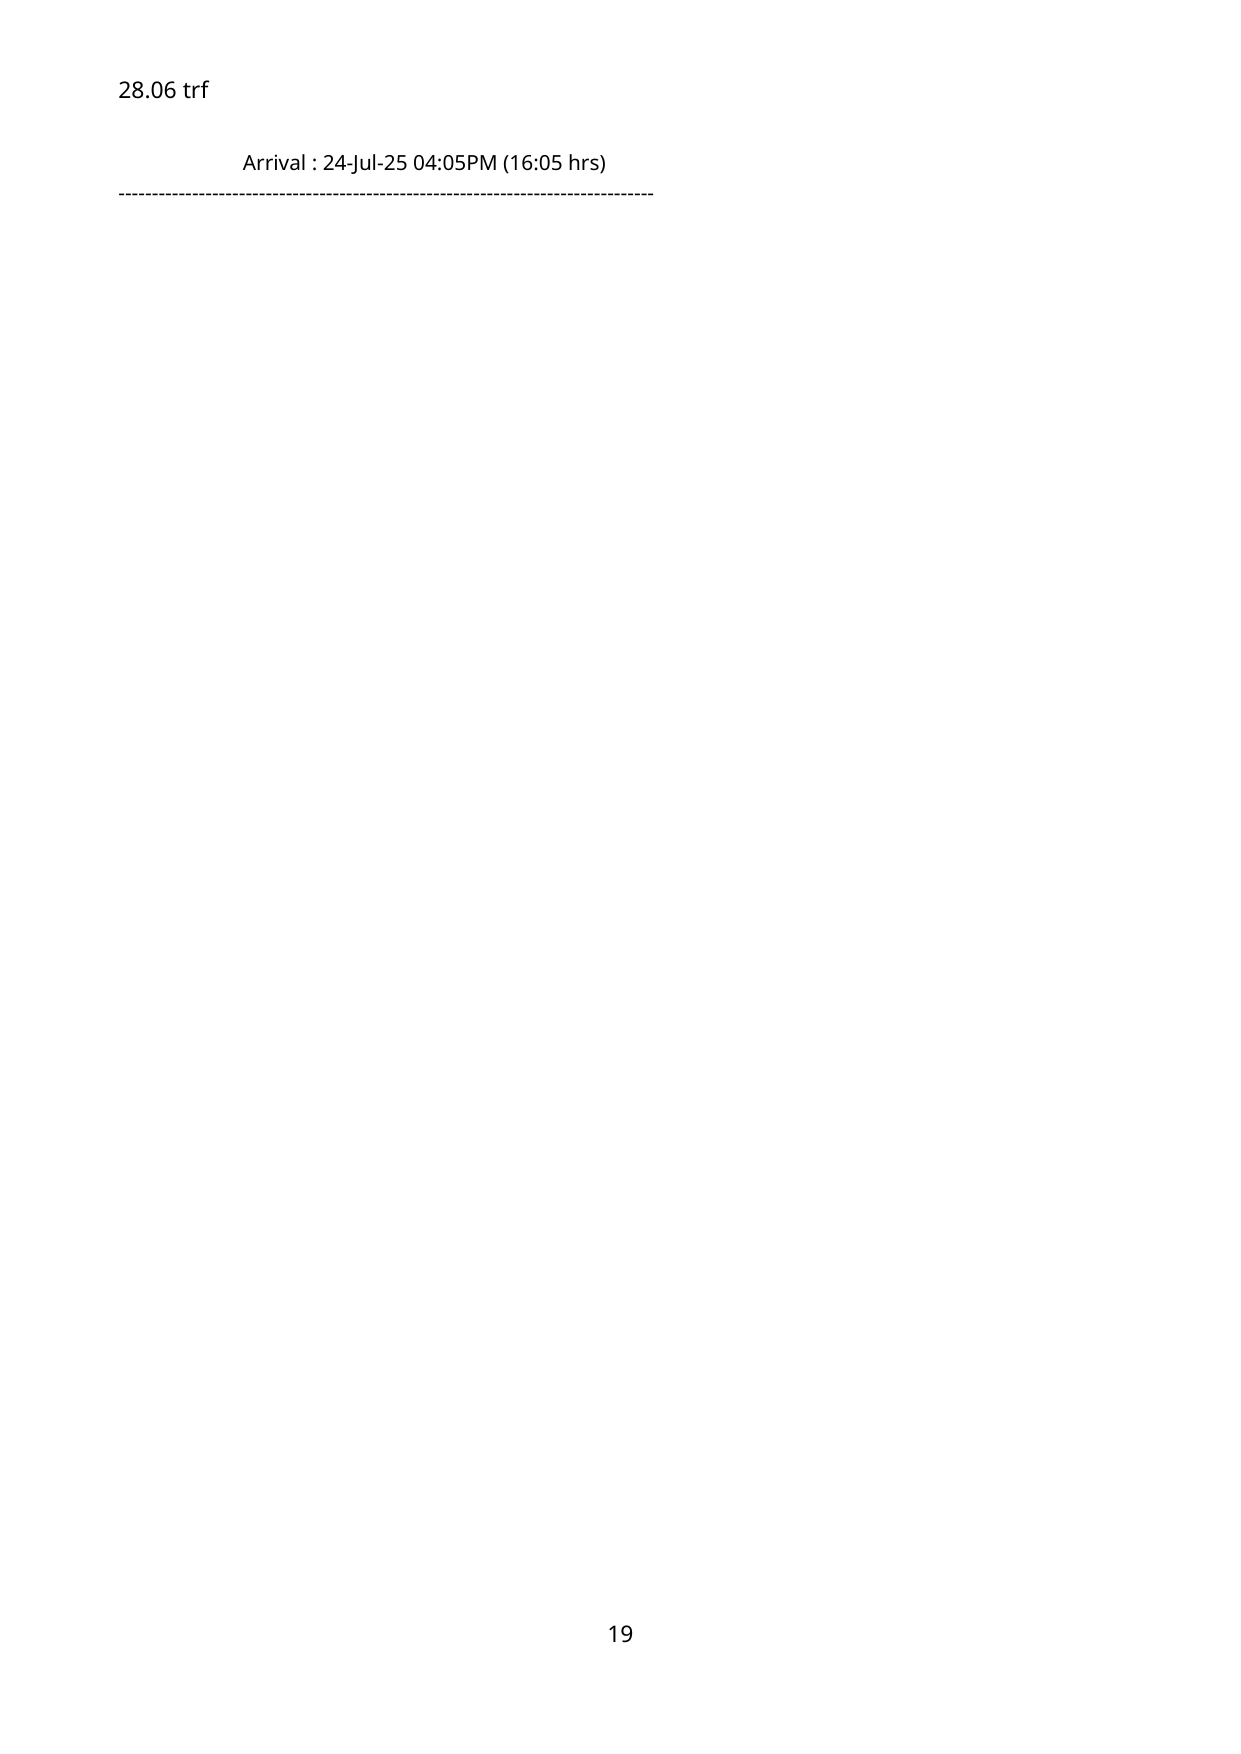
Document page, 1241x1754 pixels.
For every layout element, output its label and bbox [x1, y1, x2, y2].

text [118, 148, 1122, 207]
